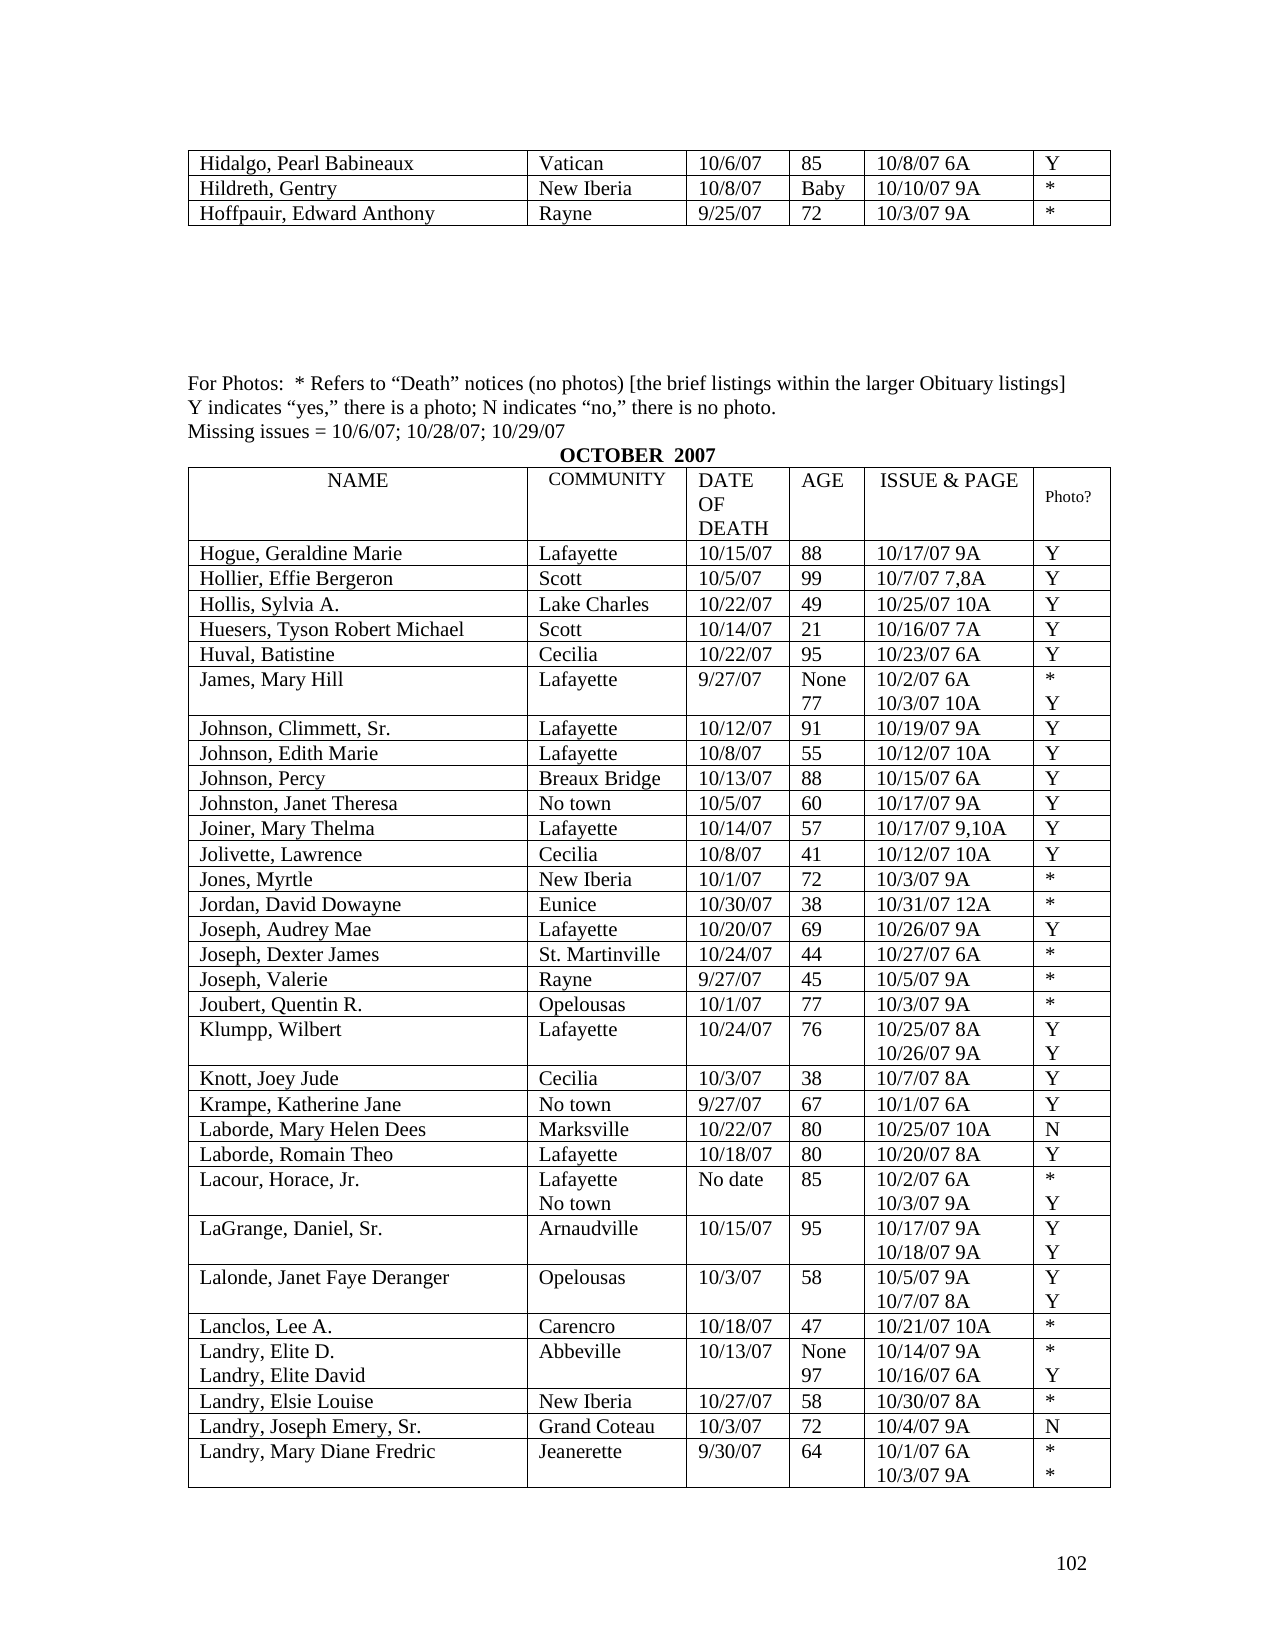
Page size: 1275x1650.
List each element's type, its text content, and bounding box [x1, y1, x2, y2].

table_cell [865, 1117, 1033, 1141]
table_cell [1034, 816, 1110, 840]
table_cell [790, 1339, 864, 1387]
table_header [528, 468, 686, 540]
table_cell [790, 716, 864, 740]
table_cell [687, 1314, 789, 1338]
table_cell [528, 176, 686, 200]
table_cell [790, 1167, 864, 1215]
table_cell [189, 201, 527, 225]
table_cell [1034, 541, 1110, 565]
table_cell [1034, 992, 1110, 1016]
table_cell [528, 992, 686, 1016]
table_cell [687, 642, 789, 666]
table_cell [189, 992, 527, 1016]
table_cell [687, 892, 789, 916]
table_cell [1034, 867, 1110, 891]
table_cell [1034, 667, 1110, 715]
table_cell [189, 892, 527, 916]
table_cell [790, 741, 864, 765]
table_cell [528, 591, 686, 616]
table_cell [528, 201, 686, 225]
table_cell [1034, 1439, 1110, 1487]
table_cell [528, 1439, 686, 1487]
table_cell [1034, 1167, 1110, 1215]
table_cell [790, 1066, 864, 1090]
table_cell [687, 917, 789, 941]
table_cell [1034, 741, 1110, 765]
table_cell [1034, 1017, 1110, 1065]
text Y indicates “yes,” there is a photo; N indicates “no,” there is no photo. [187, 395, 1087, 419]
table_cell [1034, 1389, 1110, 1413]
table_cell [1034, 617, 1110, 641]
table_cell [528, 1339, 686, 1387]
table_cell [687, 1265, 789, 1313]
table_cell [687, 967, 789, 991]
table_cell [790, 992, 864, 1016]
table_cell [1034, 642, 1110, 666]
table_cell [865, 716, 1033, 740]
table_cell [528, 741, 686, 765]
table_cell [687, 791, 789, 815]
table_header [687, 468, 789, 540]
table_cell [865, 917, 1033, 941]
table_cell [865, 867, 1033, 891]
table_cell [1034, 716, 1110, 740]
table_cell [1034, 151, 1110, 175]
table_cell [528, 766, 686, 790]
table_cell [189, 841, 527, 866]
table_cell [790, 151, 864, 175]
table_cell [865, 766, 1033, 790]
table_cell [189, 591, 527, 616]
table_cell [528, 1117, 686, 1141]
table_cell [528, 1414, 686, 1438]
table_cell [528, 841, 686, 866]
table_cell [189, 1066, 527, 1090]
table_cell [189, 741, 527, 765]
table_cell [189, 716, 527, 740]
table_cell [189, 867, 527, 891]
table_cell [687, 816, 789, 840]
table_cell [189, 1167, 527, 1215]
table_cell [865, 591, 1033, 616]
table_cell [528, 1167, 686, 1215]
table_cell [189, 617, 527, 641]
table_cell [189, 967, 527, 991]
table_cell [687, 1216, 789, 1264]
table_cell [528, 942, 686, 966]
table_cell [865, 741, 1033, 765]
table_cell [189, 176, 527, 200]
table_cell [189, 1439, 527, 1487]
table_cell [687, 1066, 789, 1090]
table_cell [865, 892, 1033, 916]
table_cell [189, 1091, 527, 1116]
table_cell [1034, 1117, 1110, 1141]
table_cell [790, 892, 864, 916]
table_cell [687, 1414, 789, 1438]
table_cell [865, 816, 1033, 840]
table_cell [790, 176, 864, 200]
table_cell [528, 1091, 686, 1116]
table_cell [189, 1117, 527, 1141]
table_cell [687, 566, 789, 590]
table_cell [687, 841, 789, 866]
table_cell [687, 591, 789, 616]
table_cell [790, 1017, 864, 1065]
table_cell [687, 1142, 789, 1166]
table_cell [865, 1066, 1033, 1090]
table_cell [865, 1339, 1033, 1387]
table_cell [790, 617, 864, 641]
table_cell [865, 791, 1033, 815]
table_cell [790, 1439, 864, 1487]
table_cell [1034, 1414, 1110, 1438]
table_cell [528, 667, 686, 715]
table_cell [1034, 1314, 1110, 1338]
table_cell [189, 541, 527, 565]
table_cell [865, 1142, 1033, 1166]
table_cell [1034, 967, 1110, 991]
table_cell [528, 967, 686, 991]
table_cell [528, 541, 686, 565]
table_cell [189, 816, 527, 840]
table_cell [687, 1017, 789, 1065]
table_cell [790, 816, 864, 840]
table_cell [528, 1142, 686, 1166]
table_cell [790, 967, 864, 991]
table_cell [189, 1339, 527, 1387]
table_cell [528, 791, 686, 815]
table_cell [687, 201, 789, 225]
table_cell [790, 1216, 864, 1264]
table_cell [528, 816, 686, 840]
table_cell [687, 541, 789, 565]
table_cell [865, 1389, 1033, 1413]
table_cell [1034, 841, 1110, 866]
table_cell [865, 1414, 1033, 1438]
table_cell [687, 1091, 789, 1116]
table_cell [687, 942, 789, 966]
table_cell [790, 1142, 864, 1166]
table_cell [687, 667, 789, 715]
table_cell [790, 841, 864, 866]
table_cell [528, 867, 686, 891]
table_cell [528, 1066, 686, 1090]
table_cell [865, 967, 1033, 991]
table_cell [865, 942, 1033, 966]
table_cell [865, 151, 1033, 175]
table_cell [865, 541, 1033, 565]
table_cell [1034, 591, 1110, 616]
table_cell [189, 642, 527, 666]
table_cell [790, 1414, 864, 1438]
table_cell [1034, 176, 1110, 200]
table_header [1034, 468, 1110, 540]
text For Photos: * Refers to “Death” notices (no photos) [the brief listings within the larger Obituary listings] [187, 371, 1087, 395]
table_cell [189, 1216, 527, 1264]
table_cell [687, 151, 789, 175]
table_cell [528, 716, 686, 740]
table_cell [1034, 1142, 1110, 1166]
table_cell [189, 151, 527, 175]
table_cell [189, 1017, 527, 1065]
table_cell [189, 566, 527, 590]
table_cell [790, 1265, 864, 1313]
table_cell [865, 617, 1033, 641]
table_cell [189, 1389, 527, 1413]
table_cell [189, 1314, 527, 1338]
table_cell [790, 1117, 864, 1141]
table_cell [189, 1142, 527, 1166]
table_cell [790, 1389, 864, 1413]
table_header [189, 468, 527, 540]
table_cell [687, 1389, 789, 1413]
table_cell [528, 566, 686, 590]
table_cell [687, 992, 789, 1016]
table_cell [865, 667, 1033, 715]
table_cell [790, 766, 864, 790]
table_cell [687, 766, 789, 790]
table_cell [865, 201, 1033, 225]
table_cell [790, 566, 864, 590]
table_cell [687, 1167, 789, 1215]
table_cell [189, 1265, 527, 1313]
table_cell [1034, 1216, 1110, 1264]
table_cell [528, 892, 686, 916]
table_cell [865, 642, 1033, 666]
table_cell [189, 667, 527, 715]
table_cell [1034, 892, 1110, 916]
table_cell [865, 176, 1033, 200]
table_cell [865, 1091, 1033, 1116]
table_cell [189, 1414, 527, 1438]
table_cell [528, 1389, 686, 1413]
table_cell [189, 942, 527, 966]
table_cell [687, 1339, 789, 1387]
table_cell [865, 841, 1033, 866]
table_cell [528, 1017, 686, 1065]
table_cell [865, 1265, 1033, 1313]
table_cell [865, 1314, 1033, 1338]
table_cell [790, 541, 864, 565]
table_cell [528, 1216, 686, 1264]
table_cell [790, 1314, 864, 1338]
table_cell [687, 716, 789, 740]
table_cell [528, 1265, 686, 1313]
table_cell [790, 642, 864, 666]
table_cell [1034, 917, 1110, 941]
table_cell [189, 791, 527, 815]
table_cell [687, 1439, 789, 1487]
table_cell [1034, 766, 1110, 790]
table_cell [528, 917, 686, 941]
text OCTOBER 2007 [187, 443, 1087, 467]
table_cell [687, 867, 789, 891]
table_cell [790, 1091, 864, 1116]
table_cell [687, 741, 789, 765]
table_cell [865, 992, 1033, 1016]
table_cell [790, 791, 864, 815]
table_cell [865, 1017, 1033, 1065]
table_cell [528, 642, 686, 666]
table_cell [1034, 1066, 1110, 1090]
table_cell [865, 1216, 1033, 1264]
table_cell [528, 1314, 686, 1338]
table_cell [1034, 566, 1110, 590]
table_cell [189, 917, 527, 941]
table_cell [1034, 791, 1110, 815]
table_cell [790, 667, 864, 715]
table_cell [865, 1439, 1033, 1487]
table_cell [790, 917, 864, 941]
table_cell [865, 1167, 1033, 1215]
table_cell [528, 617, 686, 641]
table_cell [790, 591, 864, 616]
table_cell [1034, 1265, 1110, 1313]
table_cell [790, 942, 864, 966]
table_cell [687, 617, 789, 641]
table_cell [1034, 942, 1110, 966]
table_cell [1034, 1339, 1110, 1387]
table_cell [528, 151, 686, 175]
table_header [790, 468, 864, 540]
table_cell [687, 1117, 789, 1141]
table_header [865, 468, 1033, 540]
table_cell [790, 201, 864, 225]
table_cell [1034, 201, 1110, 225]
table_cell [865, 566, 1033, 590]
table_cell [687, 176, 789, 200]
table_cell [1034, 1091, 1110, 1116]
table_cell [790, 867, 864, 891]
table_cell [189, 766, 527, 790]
text Missing issues = 10/6/07; 10/28/07; 10/29/07 [187, 419, 1087, 443]
